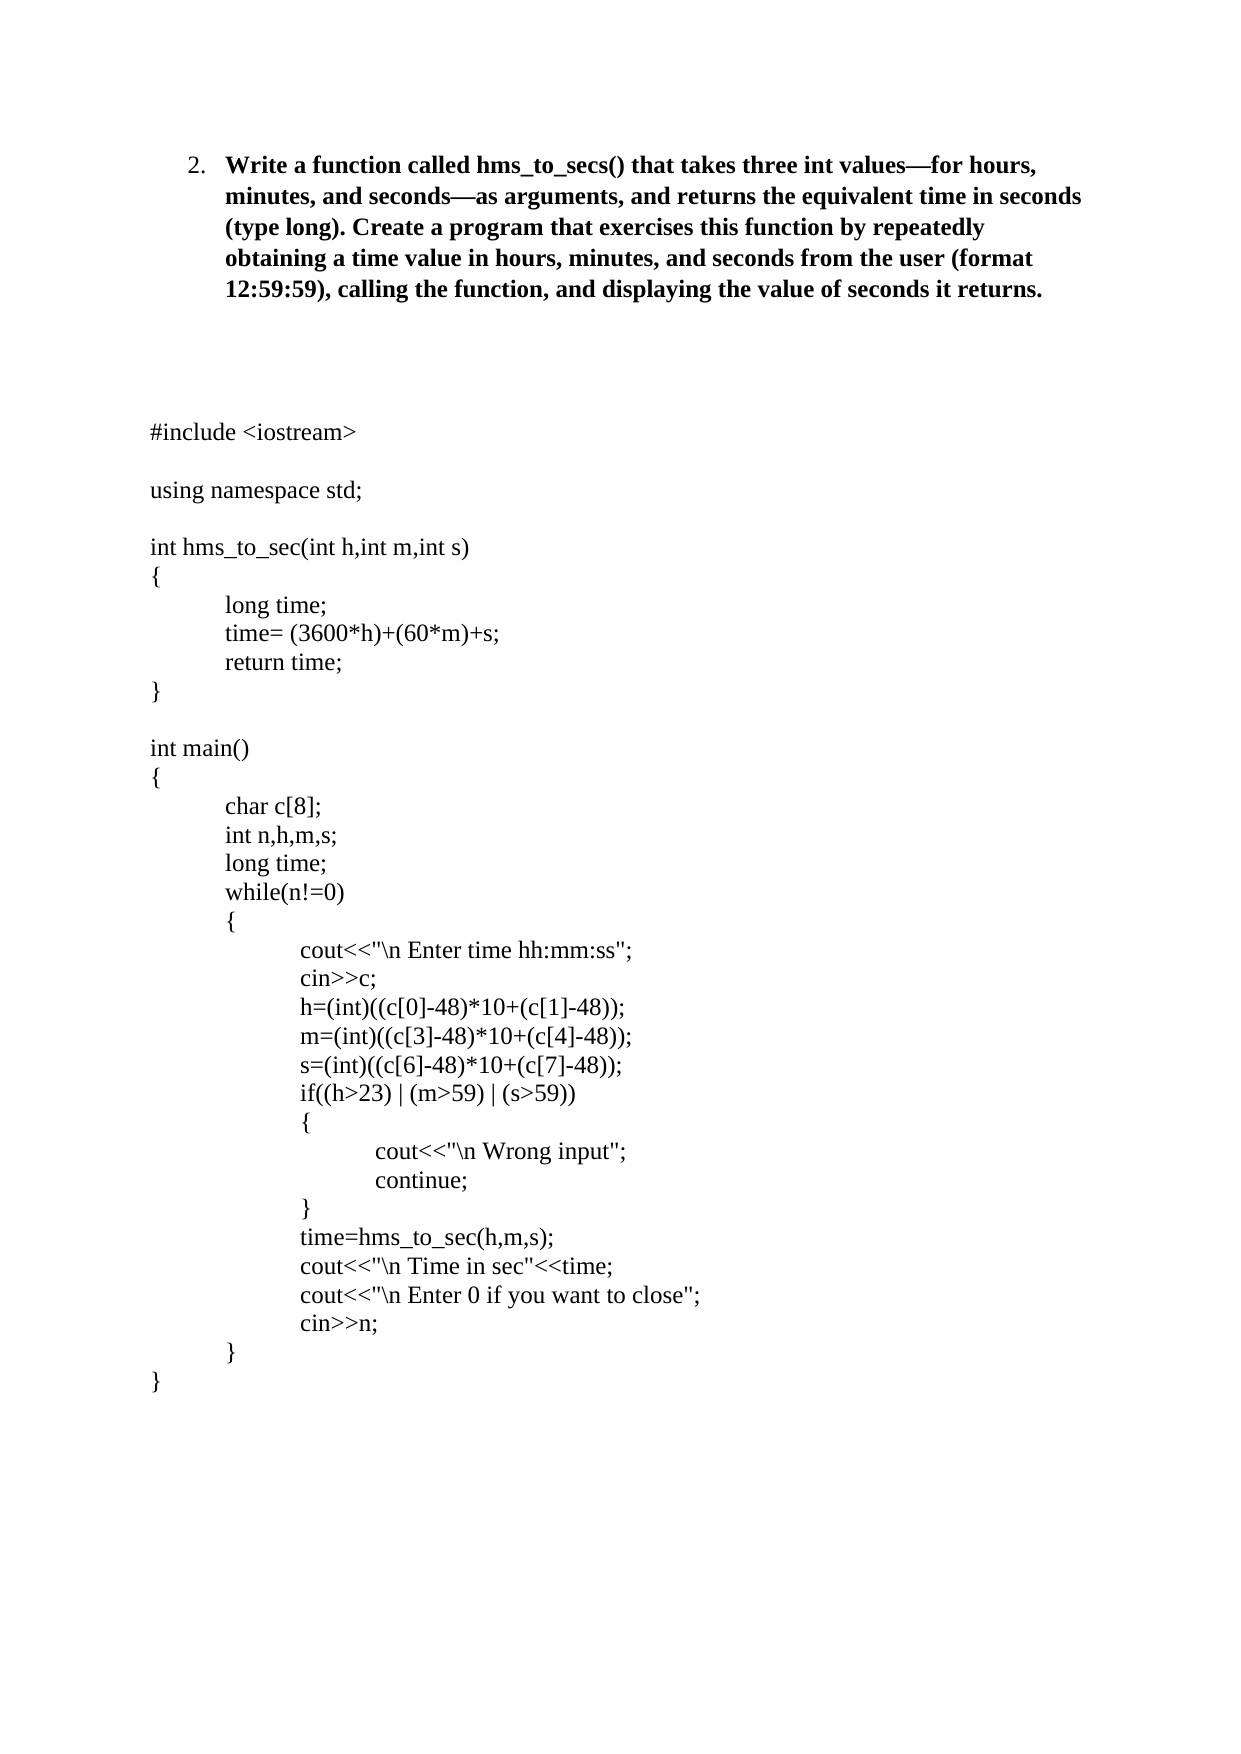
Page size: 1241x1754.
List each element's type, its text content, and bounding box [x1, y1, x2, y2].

text time=hms_to_sec(h,m,s); [150, 1222, 1090, 1251]
text } [150, 1193, 1090, 1222]
text cout<<"\n Wrong input"; [150, 1136, 1090, 1165]
list Write a function called hms_to_secs() that takes three int values—for hours, minutes, and seconds—as arguments, and returns the equivalent time in seconds (type long). Create a program that exercises this function by repeatedly obtaining a time value in hours, minutes, and seconds from the user (format 12:59:59), calling the function, and displaying the value of seconds it returns. [187, 150, 1090, 303]
text return time; [150, 647, 1090, 676]
text cin>>c; [150, 963, 1090, 992]
text cin>>n; [150, 1308, 1090, 1337]
text } [150, 1337, 1090, 1366]
text cout<<"\n Time in sec"<<time; [150, 1251, 1090, 1280]
text char c[8]; [150, 791, 1090, 820]
text long time; [150, 848, 1090, 877]
text s=(int)((c[6]-48)*10+(c[7]-48)); [150, 1050, 1090, 1078]
text } [150, 1366, 1090, 1395]
text int n,h,m,s; [150, 820, 1090, 848]
text if((h>23) | (m>59) | (s>59)) [150, 1078, 1090, 1107]
text time= (3600*h)+(60*m)+s; [150, 618, 1090, 647]
text h=(int)((c[0]-48)*10+(c[1]-48)); [150, 992, 1090, 1021]
text { [150, 906, 1090, 935]
text { [150, 561, 1090, 590]
text continue; [150, 1165, 1090, 1193]
text { [150, 1107, 1090, 1136]
text cout<<"\n Enter 0 if you want to close"; [150, 1280, 1090, 1308]
text #include <iostream> [150, 417, 1090, 446]
text m=(int)((c[3]-48)*10+(c[4]-48)); [150, 1021, 1090, 1050]
text cout<<"\n Enter time hh:mm:ss"; [150, 935, 1090, 963]
text using namespace std; [150, 475, 1090, 503]
text while(n!=0) [150, 877, 1090, 906]
text { [150, 762, 1090, 791]
text int main() [150, 733, 1090, 762]
text int hms_to_sec(int h,int m,int s) [150, 532, 1090, 561]
text } [150, 676, 1090, 705]
text long time; [150, 590, 1090, 618]
